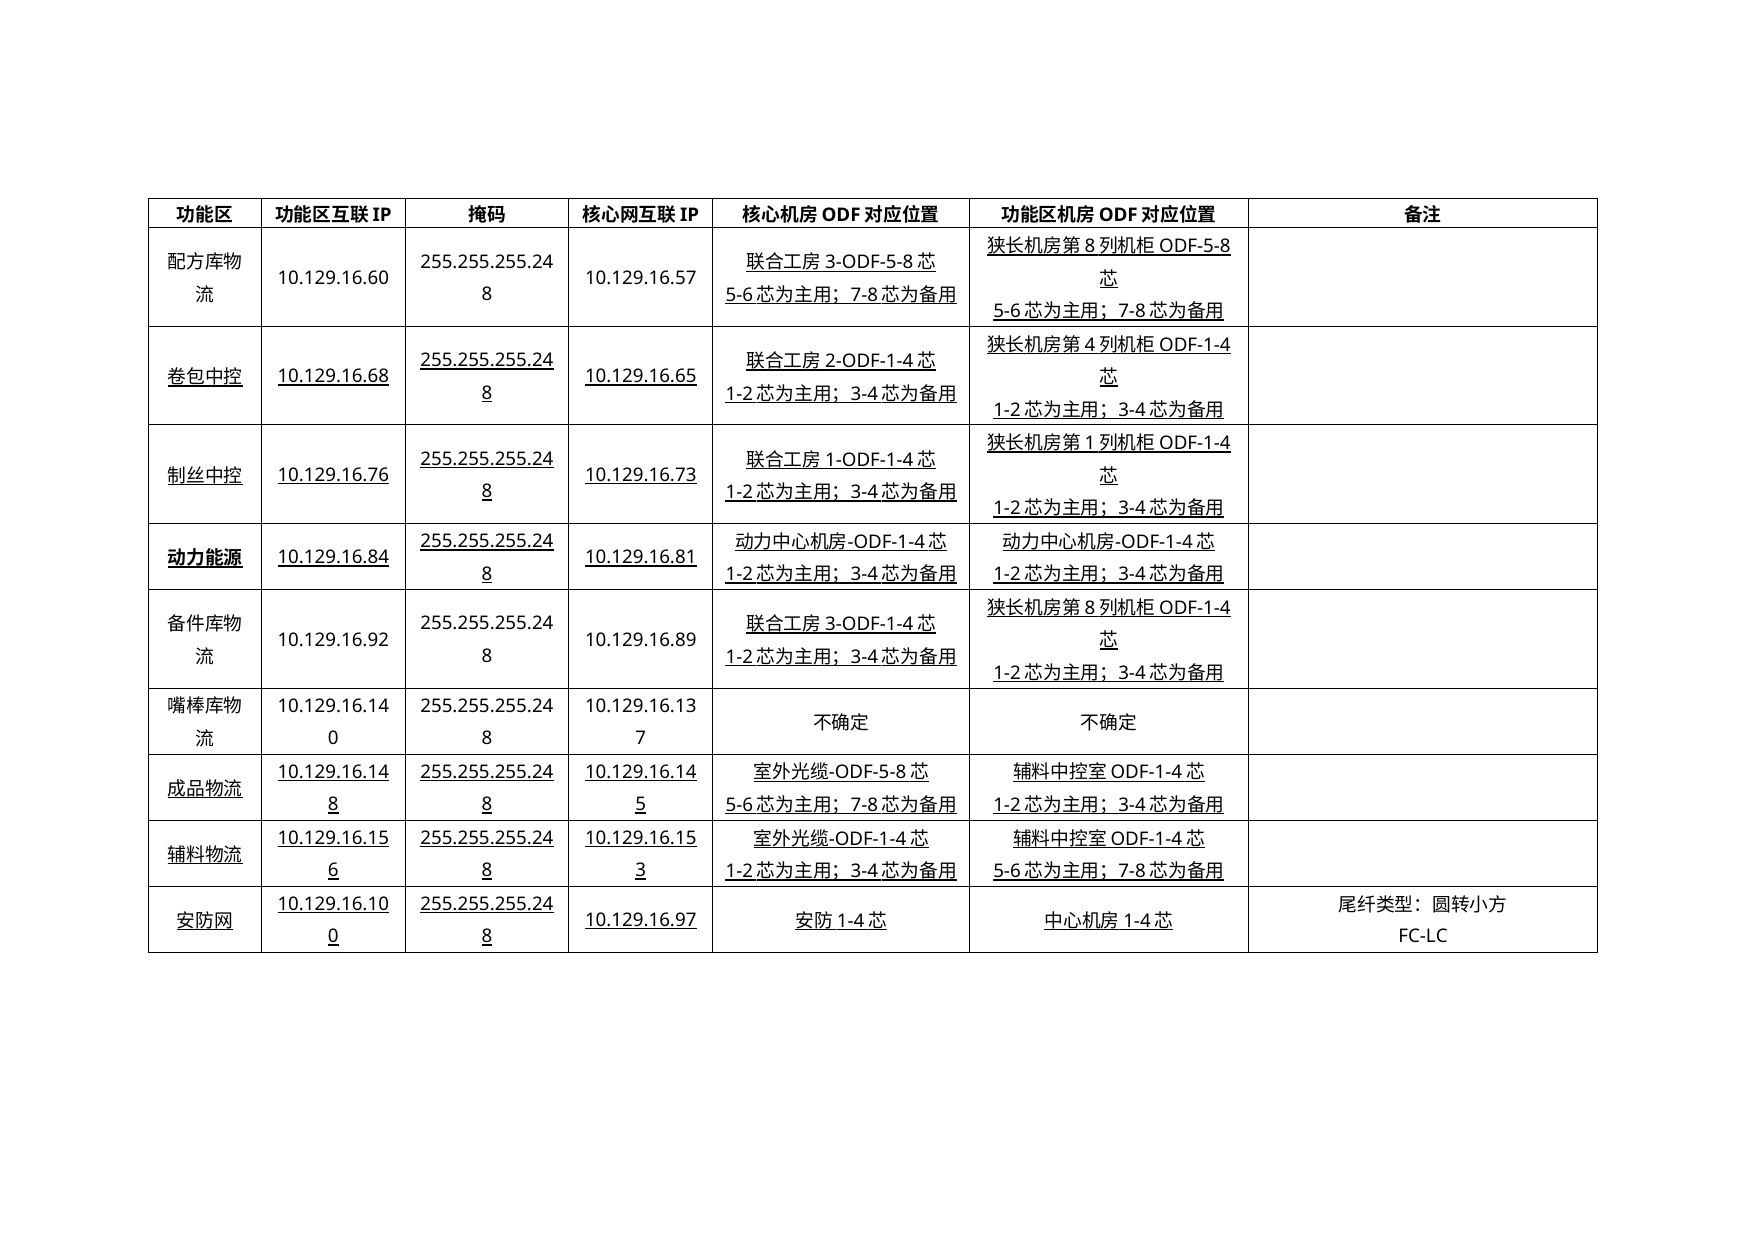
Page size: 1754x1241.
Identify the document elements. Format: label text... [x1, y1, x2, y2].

table_cell [1249, 327, 1597, 424]
table_header 掩码 [406, 199, 568, 227]
table_cell 狭长机房第1列机柜ODF-1-4芯 1-2芯为主用；3-4芯为备用 [970, 425, 1248, 523]
table_cell 255.255.255.248 [406, 821, 568, 886]
table_cell 255.255.255.248 [406, 755, 568, 819]
table_header 备注 [1249, 199, 1597, 227]
table_cell 狭长机房第4列机柜ODF-1-4芯 1-2芯为主用；3-4芯为备用 [970, 327, 1248, 424]
table_cell 不确定 [970, 689, 1248, 753]
table_cell 制丝中控 [149, 425, 261, 523]
table_cell 安防网 [149, 887, 261, 952]
table_cell 255.255.255.248 [406, 590, 568, 687]
table_cell [1249, 228, 1597, 326]
table_cell 动力能源 [149, 524, 261, 589]
table_cell 中心机房1-4芯 [970, 887, 1248, 952]
table_cell 10.129.16.100 [262, 887, 405, 952]
table_cell 卷包中控 [149, 327, 261, 424]
table_cell 10.129.16.153 [569, 821, 712, 886]
table_cell 10.129.16.57 [569, 228, 712, 326]
table_cell 辅料中控室ODF-1-4芯 5-6芯为主用；7-8芯为备用 [970, 821, 1248, 886]
table_cell 255.255.255.248 [406, 327, 568, 424]
table_cell 10.129.16.97 [569, 887, 712, 952]
table_cell 辅料中控室ODF-1-4芯 1-2芯为主用；3-4芯为备用 [970, 755, 1248, 819]
table_cell 动力中心机房-ODF-1-4芯 1-2芯为主用；3-4芯为备用 [713, 524, 969, 589]
table_cell 狭长机房第8列机柜ODF-5-8芯 5-6芯为主用；7-8芯为备用 [970, 228, 1248, 326]
table_cell 动力中心机房-ODF-1-4芯 1-2芯为主用；3-4芯为备用 [970, 524, 1248, 589]
table_cell [1249, 821, 1597, 886]
table_cell 10.129.16.148 [262, 755, 405, 819]
table_cell 255.255.255.248 [406, 425, 568, 523]
table_cell [1249, 524, 1597, 589]
table_cell 10.129.16.68 [262, 327, 405, 424]
table_cell 10.129.16.140 [262, 689, 405, 753]
table_cell 备件库物流 [149, 590, 261, 687]
table_cell 辅料物流 [149, 821, 261, 886]
table_cell 255.255.255.248 [406, 524, 568, 589]
table_cell 10.129.16.65 [569, 327, 712, 424]
table_cell 10.129.16.73 [569, 425, 712, 523]
table_cell 室外光缆-ODF-5-8芯 5-6芯为主用；7-8芯为备用 [713, 755, 969, 819]
table_cell 255.255.255.248 [406, 689, 568, 753]
table_cell 联合工房3-ODF-5-8芯 5-6芯为主用；7-8芯为备用 [713, 228, 969, 326]
table_header 功能区 [149, 199, 261, 227]
table_cell 尾纤类型：圆转小方 FC-LC [1249, 887, 1597, 952]
table_cell 10.129.16.81 [569, 524, 712, 589]
table_cell [1249, 590, 1597, 687]
table_cell 成品物流 [149, 755, 261, 819]
table_cell 安防1-4芯 [713, 887, 969, 952]
table_cell 255.255.255.248 [406, 228, 568, 326]
table_cell 联合工房2-ODF-1-4芯 1-2芯为主用；3-4芯为备用 [713, 327, 969, 424]
table_cell 10.129.16.92 [262, 590, 405, 687]
table_cell 不确定 [713, 689, 969, 753]
table_header 核心机房ODF对应位置 [713, 199, 969, 227]
table_cell 狭长机房第8列机柜ODF-1-4芯 1-2芯为主用；3-4芯为备用 [970, 590, 1248, 687]
table_cell [1249, 755, 1597, 819]
table_cell 联合工房1-ODF-1-4芯 1-2芯为主用；3-4芯为备用 [713, 425, 969, 523]
table_header 功能区互联IP [262, 199, 405, 227]
table_cell 10.129.16.76 [262, 425, 405, 523]
table_cell 10.129.16.84 [262, 524, 405, 589]
table_cell 10.129.16.137 [569, 689, 712, 753]
table_header 功能区机房ODF对应位置 [970, 199, 1248, 227]
table_cell [1249, 425, 1597, 523]
table_cell 室外光缆-ODF-1-4芯 1-2芯为主用；3-4芯为备用 [713, 821, 969, 886]
table_cell 配方库物流 [149, 228, 261, 326]
table_cell 10.129.16.60 [262, 228, 405, 326]
table_cell [1249, 689, 1597, 753]
table_cell 嘴棒库物流 [149, 689, 261, 753]
table_cell 联合工房3-ODF-1-4芯 1-2芯为主用；3-4芯为备用 [713, 590, 969, 687]
table_cell 10.129.16.89 [569, 590, 712, 687]
table_header 核心网互联IP [569, 199, 712, 227]
table_cell 255.255.255.248 [406, 887, 568, 952]
table_cell 10.129.16.145 [569, 755, 712, 819]
table_cell 10.129.16.156 [262, 821, 405, 886]
